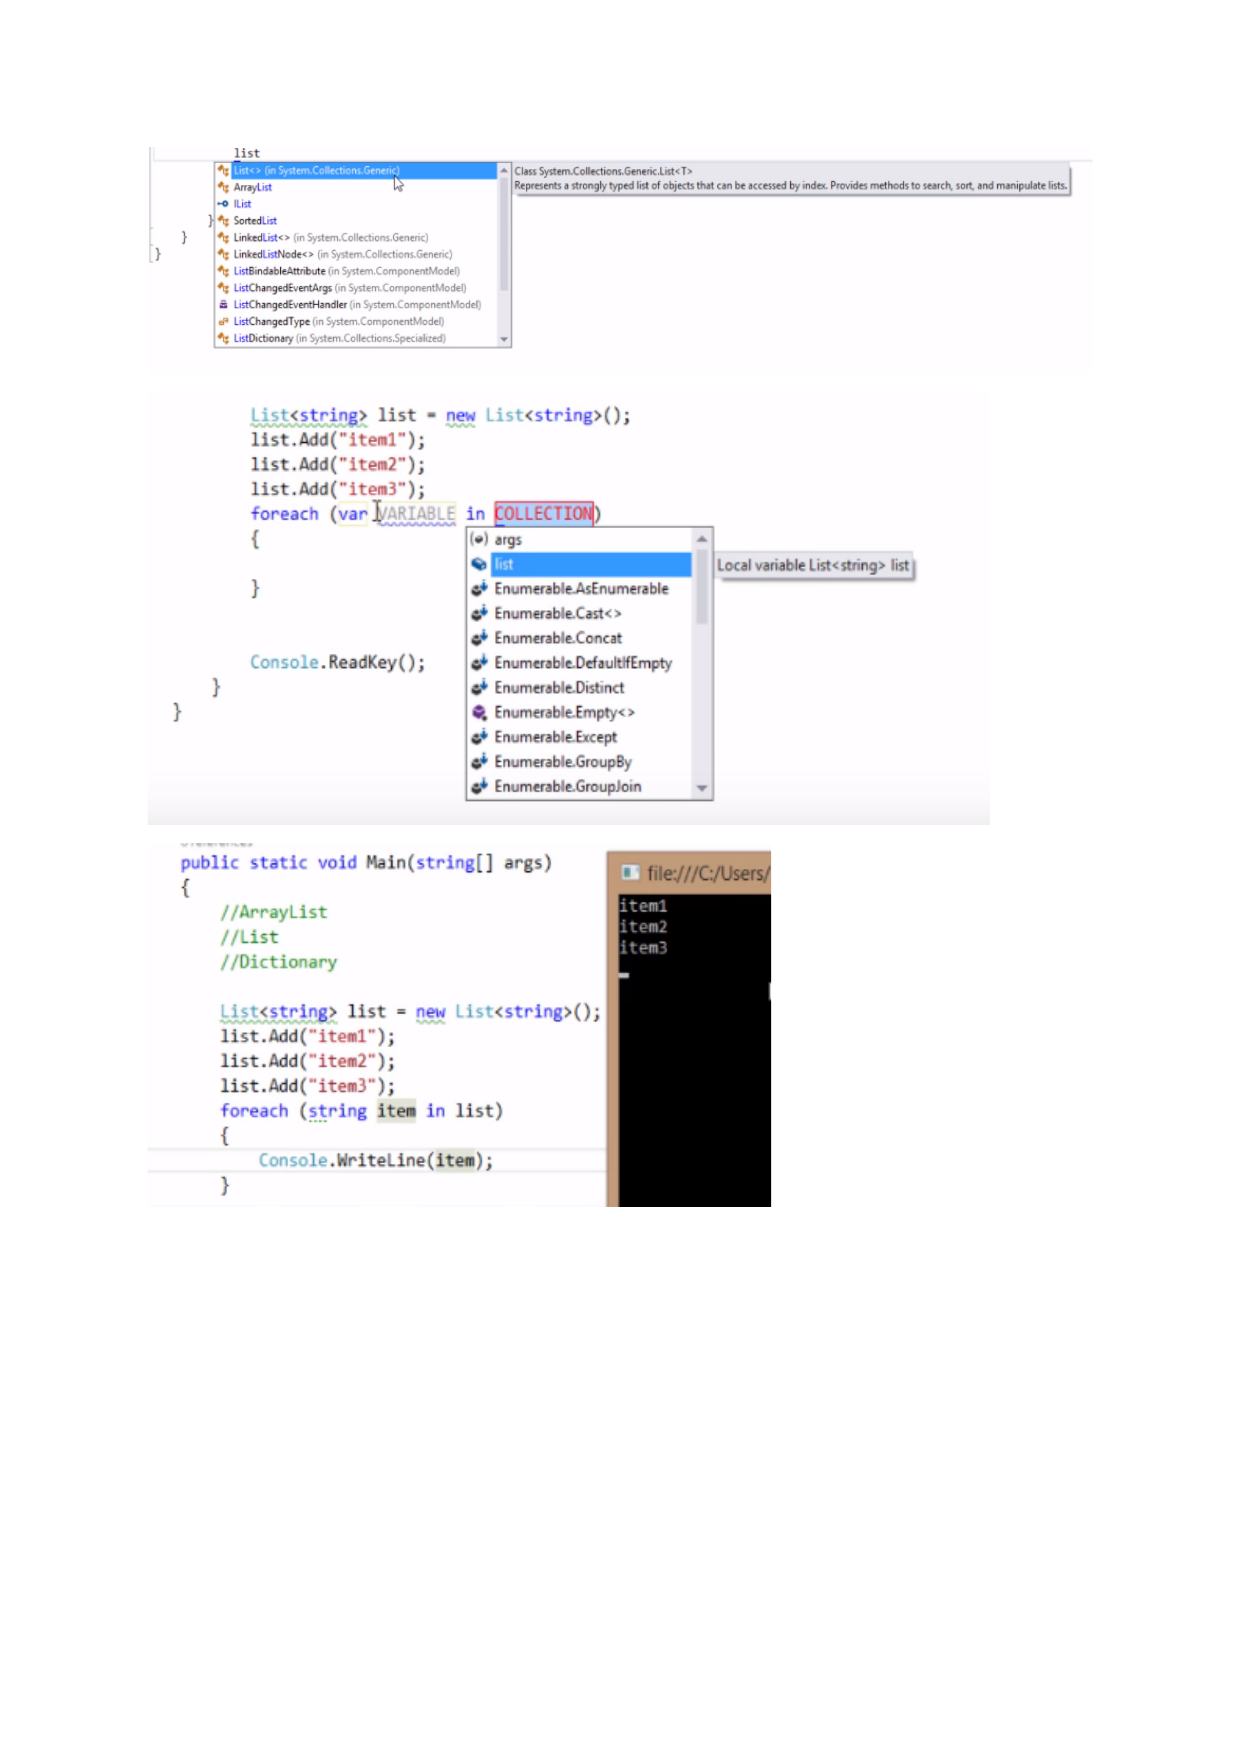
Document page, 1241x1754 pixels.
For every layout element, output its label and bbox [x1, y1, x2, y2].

picture [147, 392, 990, 825]
picture [147, 147, 1093, 374]
picture [147, 843, 772, 1207]
